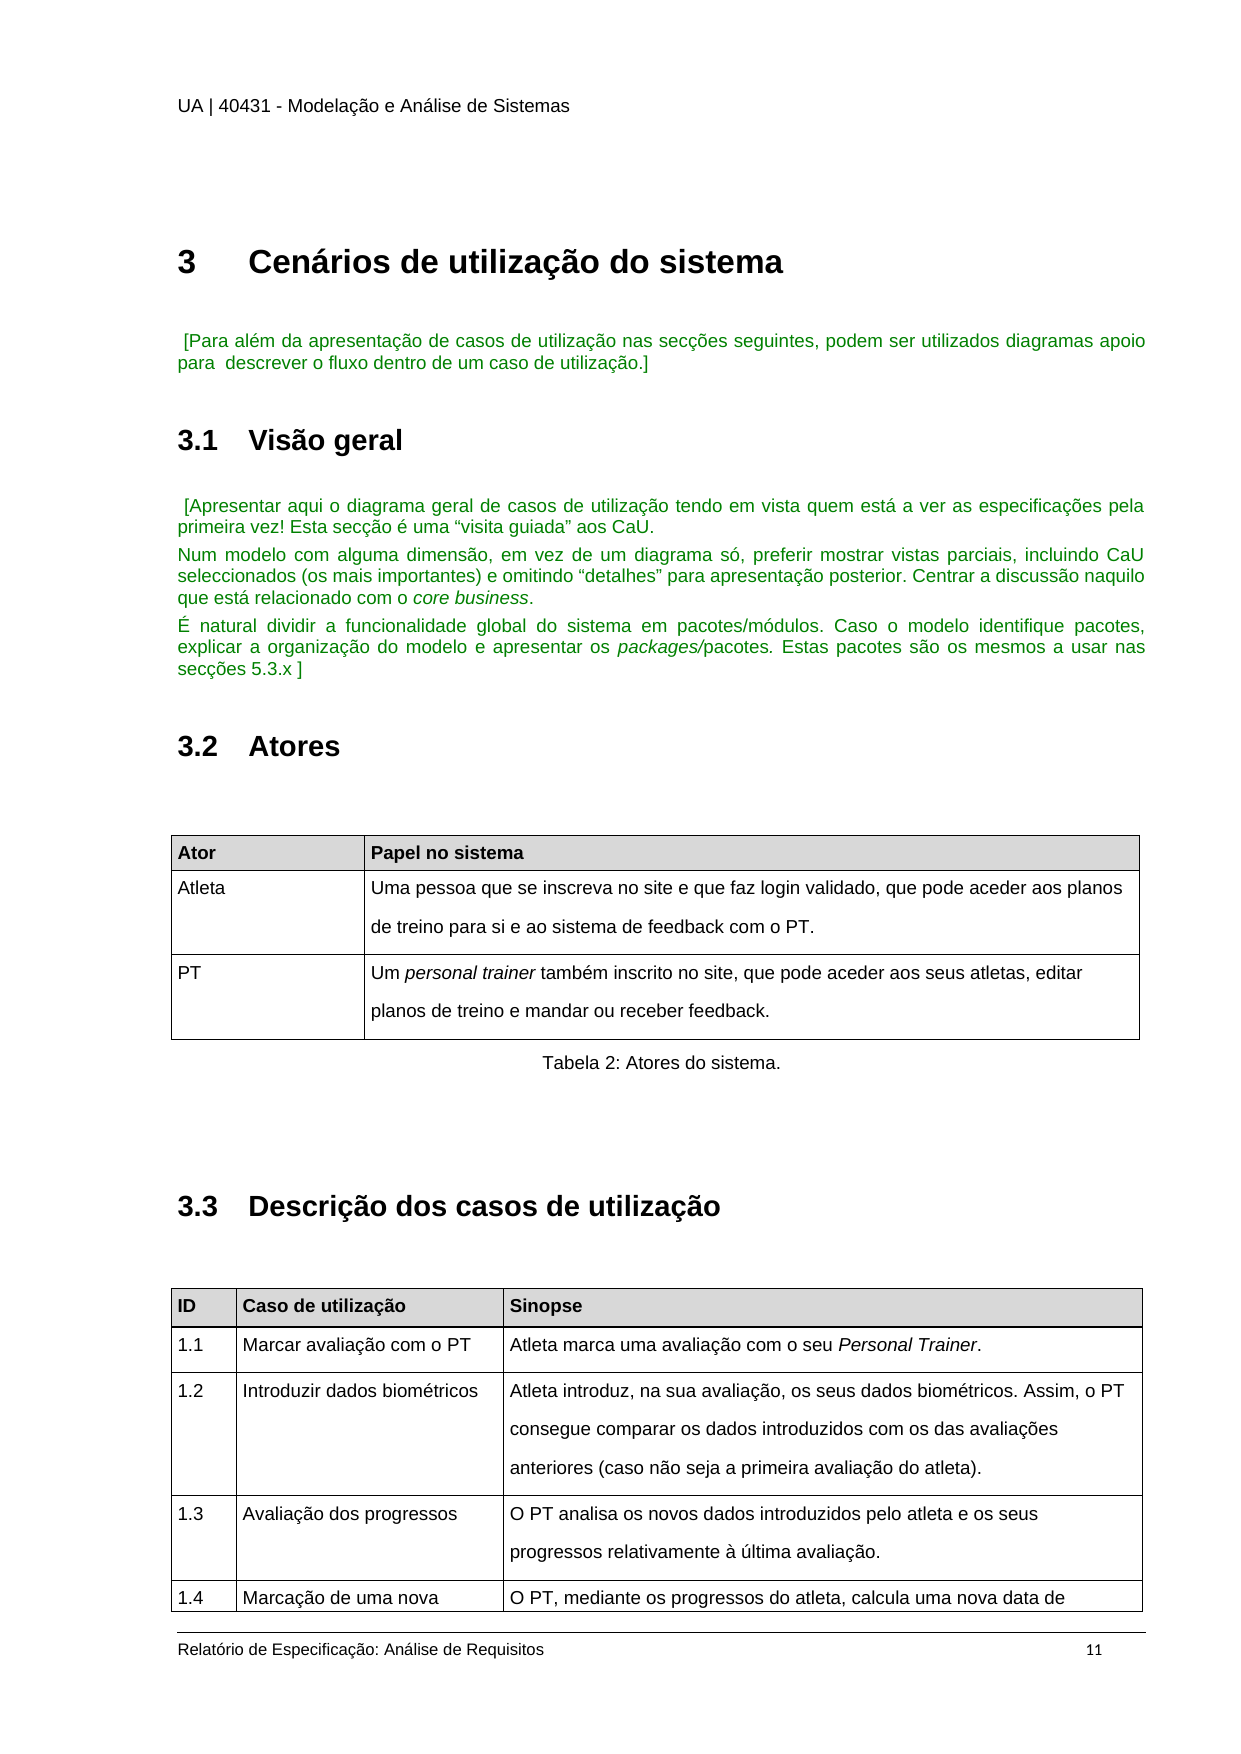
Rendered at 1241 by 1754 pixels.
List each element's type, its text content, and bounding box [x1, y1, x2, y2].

table_header Sinopse [504, 1289, 1142, 1326]
table_cell Introduzir dados biométricos [237, 1373, 503, 1495]
subtitle Cenários de utilização do sistema [177, 242, 1146, 280]
table_cell Atleta introduz, na sua avaliação, os seus dados biométricos. Assim, o PT consegue comparar os dados introduzidos com os das avaliações anteriores (caso não seja a primeira avaliação do atleta). [504, 1373, 1142, 1495]
table_cell Marcação de uma nova avaliação [237, 1581, 503, 1611]
table_cell O PT analisa os novos dados introduzidos pelo atleta e os seus progressos relativamente à última avaliação. [504, 1496, 1142, 1579]
text Tabela 2: Atores do sistema. [251, 1052, 1072, 1074]
text [Para além da apresentação de casos de utilização nas secções seguintes, podem ser utilizados diagramas apoio para descrever o fluxo dentro de um caso de utilização.] [177, 330, 1146, 373]
table_cell 1.3 [172, 1496, 236, 1579]
subtitle Visão geral [177, 423, 1146, 457]
table_header ID [172, 1289, 236, 1326]
table_cell Atleta [172, 871, 364, 954]
table_header Caso de utilização [237, 1289, 503, 1326]
table_cell 1.4 [172, 1581, 236, 1611]
table_cell Marcar avaliação com o PT [237, 1328, 503, 1372]
text É natural dividir a funcionalidade global do sistema em pacotes/módulos. Caso o modelo identifique pacotes, explicar a organização do modelo e apresentar os packages/pacotes. Estas pacotes são os mesmos a usar nas secções 5.3.x ] [177, 615, 1146, 679]
table_cell 1.1 [172, 1328, 236, 1372]
table_header Papel no sistema [365, 836, 1139, 870]
table_cell Uma pessoa que se inscreva no site e que faz login validado, que pode aceder aos planos de treino para si e ao sistema de feedback com o PT. [365, 871, 1139, 954]
table_cell O PT, mediante os progressos do atleta, calcula uma nova data de avaliação que mais se adequa. [504, 1581, 1142, 1611]
subtitle Atores [177, 729, 1146, 763]
table_cell Atleta marca uma avaliação com o seu Personal Trainer. [504, 1328, 1142, 1372]
text Num modelo com alguma dimensão, em vez de um diagrama só, preferir mostrar vistas parciais, incluindo CaU seleccionados (os mais importantes) e omitindo “detalhes” para apresentação posterior. Centrar a discussão naquilo que está relacionado com o core business. [177, 544, 1146, 608]
table_cell 1.2 [172, 1373, 236, 1495]
table_cell Um personal trainer também inscrito no site, que pode aceder aos seus atletas, editar planos de treino e mandar ou receber feedback. [365, 955, 1139, 1038]
text [Apresentar aqui o diagrama geral de casos de utilização tendo em vista quem está a ver as especificações pela primeira vez! Esta secção é uma “visita guiada” aos CaU. [177, 494, 1146, 537]
table_header Ator [172, 836, 364, 870]
table_cell Avaliação dos progressos [237, 1496, 503, 1579]
table_cell PT [172, 955, 364, 1038]
subtitle Descrição dos casos de utilização [177, 1189, 1146, 1223]
